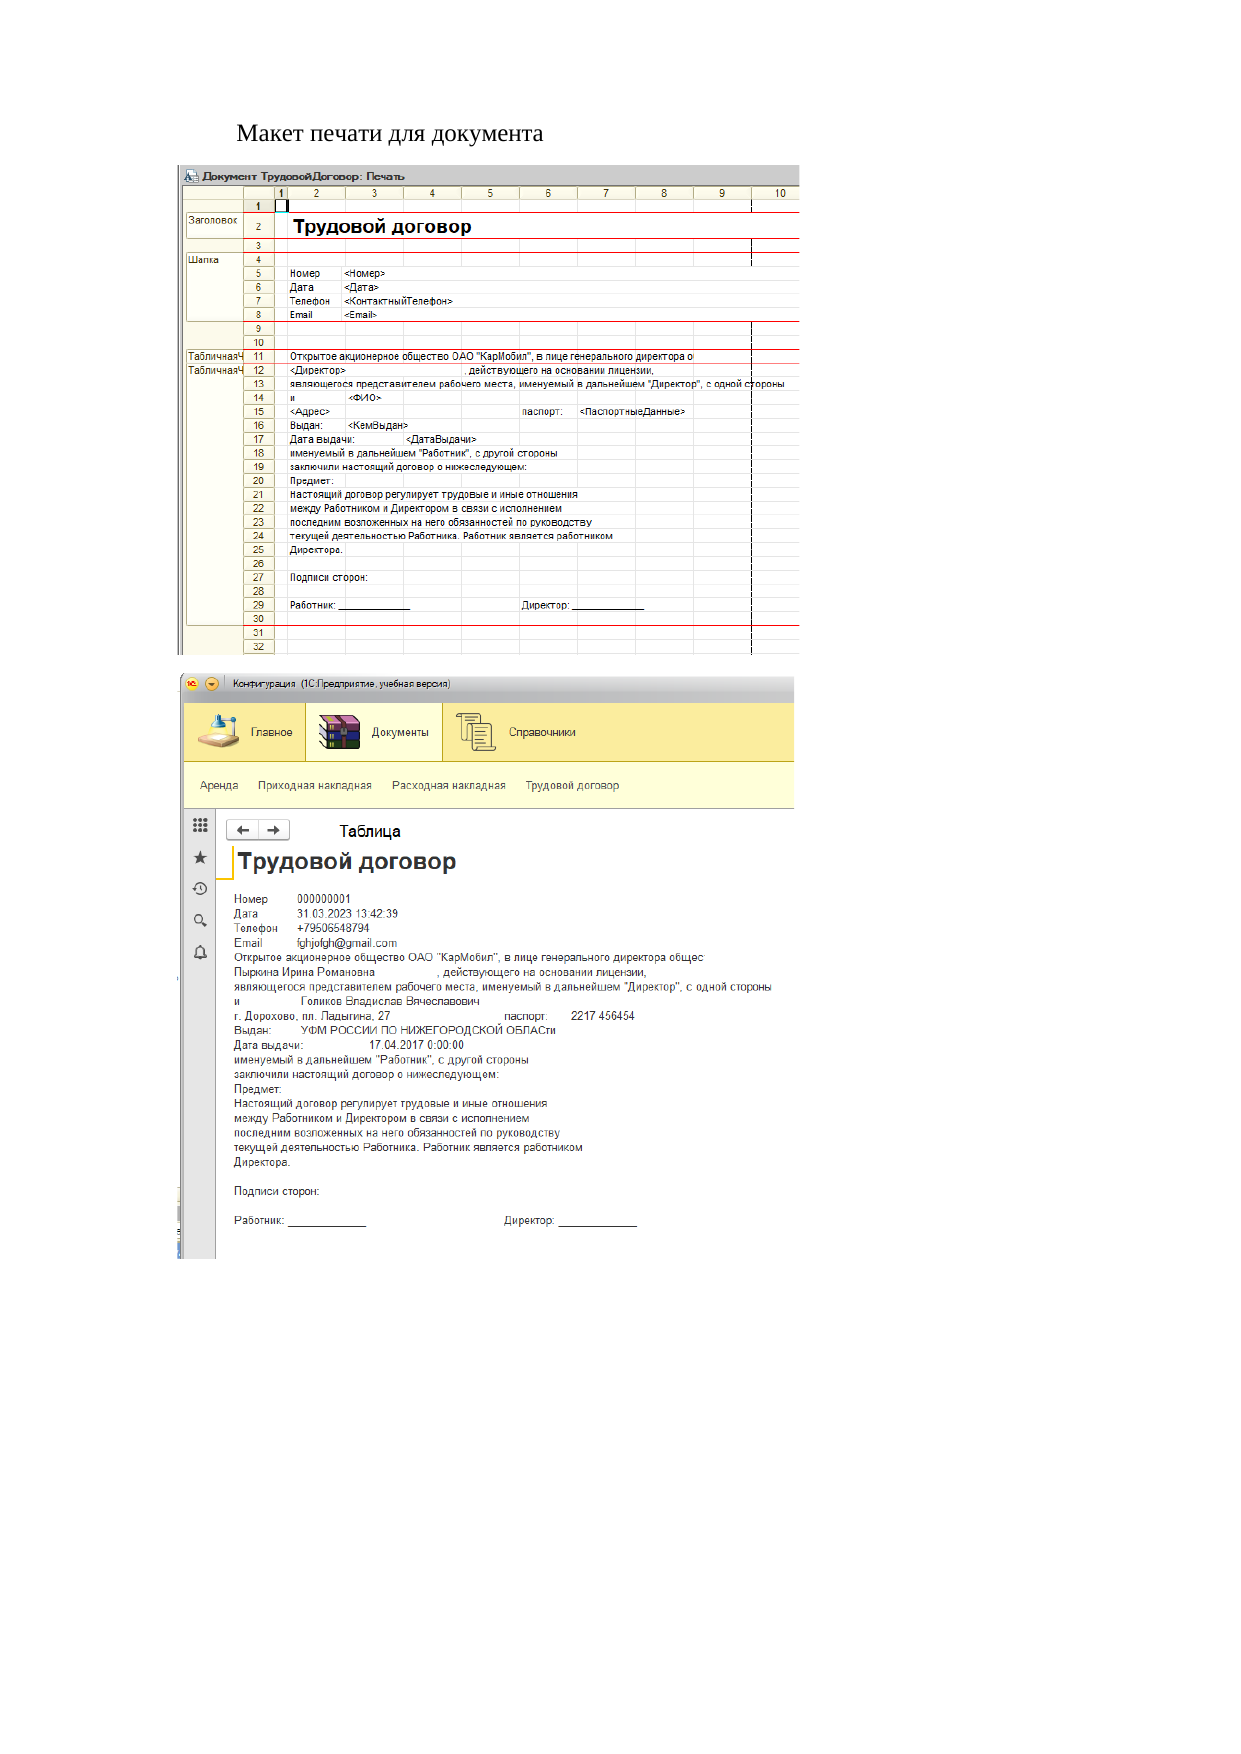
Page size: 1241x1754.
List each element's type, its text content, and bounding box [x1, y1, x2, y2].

text Макет печати для документа [177, 118, 1152, 147]
picture [177, 165, 800, 655]
picture [177, 673, 795, 1259]
